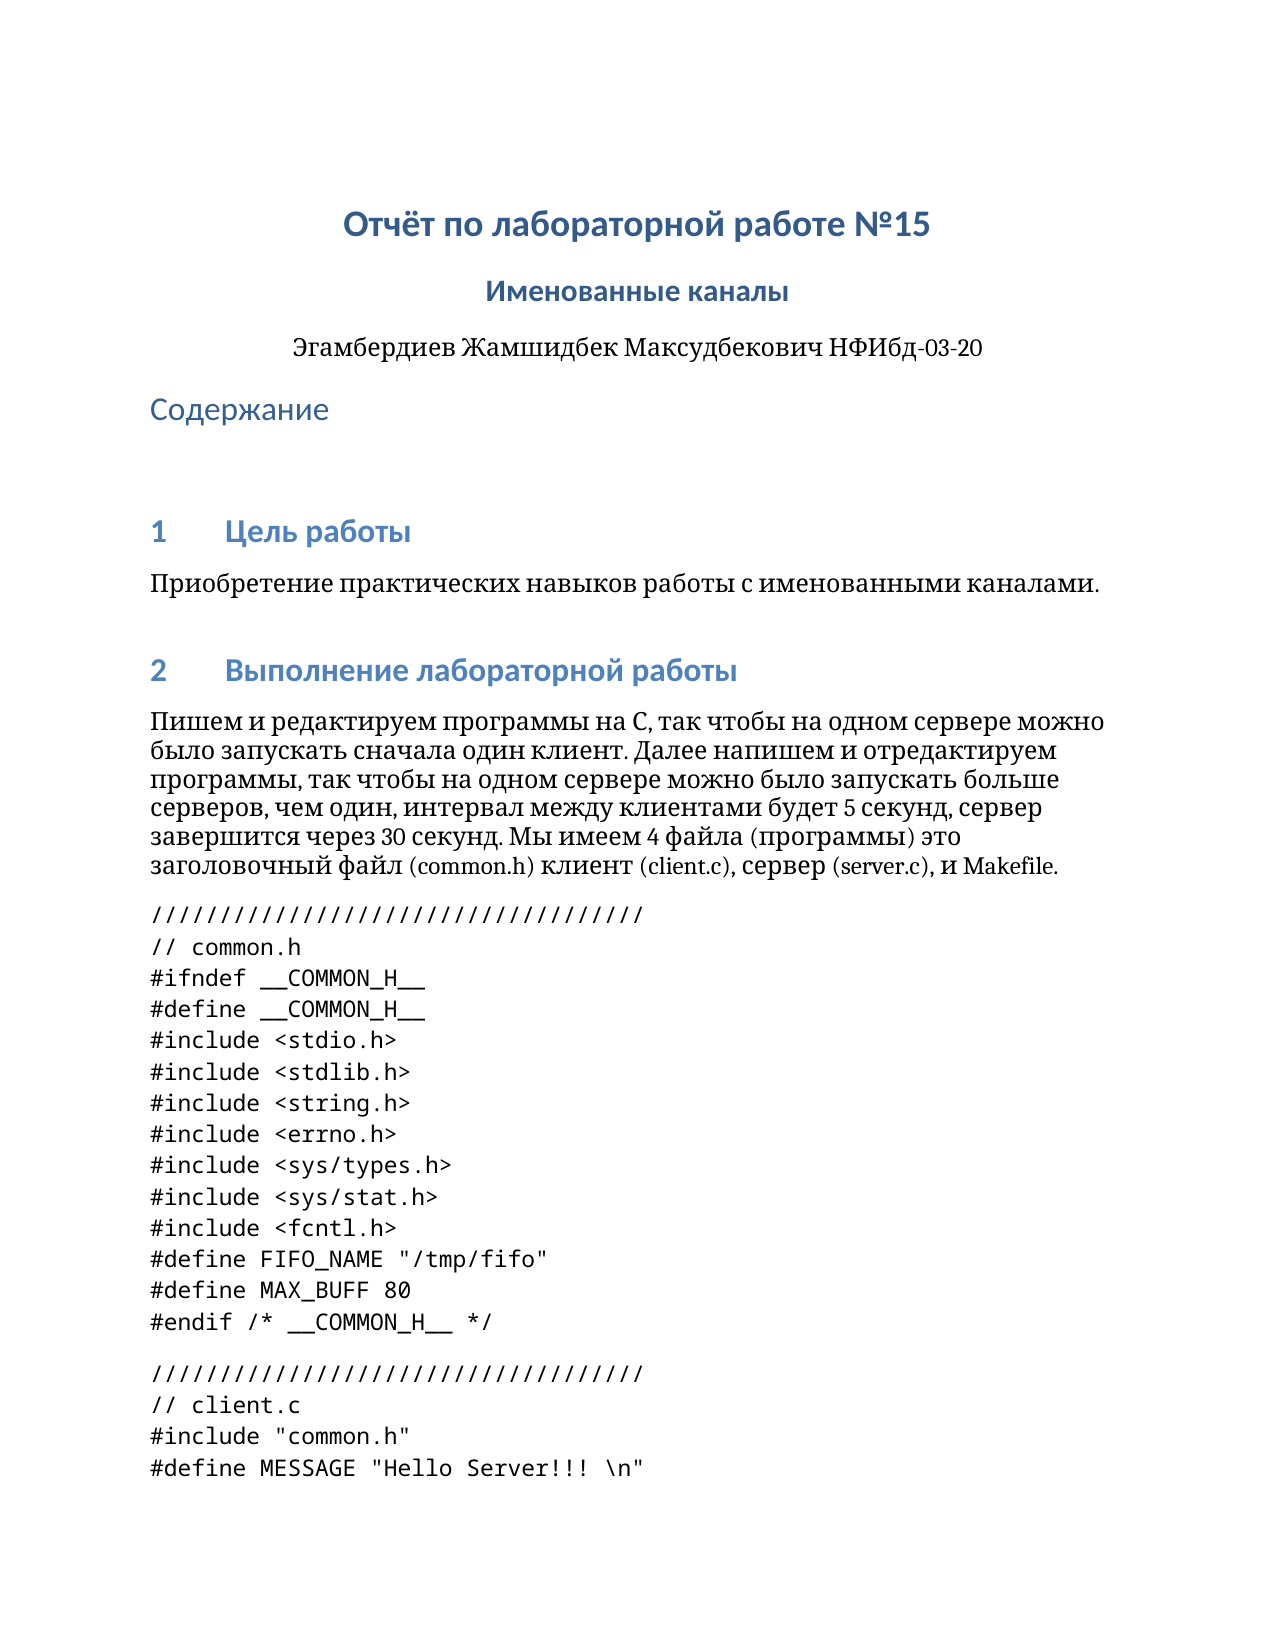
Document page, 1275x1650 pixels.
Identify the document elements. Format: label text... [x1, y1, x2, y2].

text Пишем и редактируем программы на С, так чтобы на одном сервере можно было запускать сначала один клиент. Далее напишем и отредактируем программы, так чтобы на одном сервере можно было запускать больше серверов, чем один, интервал между клиентами будет 5 секунд, сервер завершится через 30 секунд. Мы имеем 4 файла (программы) это заголовочный файл (common.h) клиент (client.c), сервер (server.c), и Makefile. [150, 708, 1125, 881]
text //////////////////////////////////// // common.h #ifndef __COMMON_H__ #define __COMMON_H__ #include <stdio.h> #include <stdlib.h> #include <string.h> #include <errno.h> #include <sys/types.h> #include <sys/stat.h> #include <fcntl.h> #define FIFO_NAME "/tmp/fifo" #define MAX_BUFF 80 #endif /* __COMMON_H__ */ [150, 899, 1125, 1337]
text Эгамбердиев Жамшидбек Максудбекович НФИбд-03-20 [150, 334, 1125, 363]
subtitle 2 Выполнение лабораторной работы [150, 649, 1125, 689]
title Отчёт по лабораторной работе №15 [150, 200, 1125, 246]
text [150, 1358, 1125, 1483]
text Приобретение практических навыков работы с именованными каналами. [150, 570, 1125, 599]
subtitle Именованные каналы [150, 271, 1125, 309]
subtitle 1 Цель работы [150, 510, 1125, 551]
